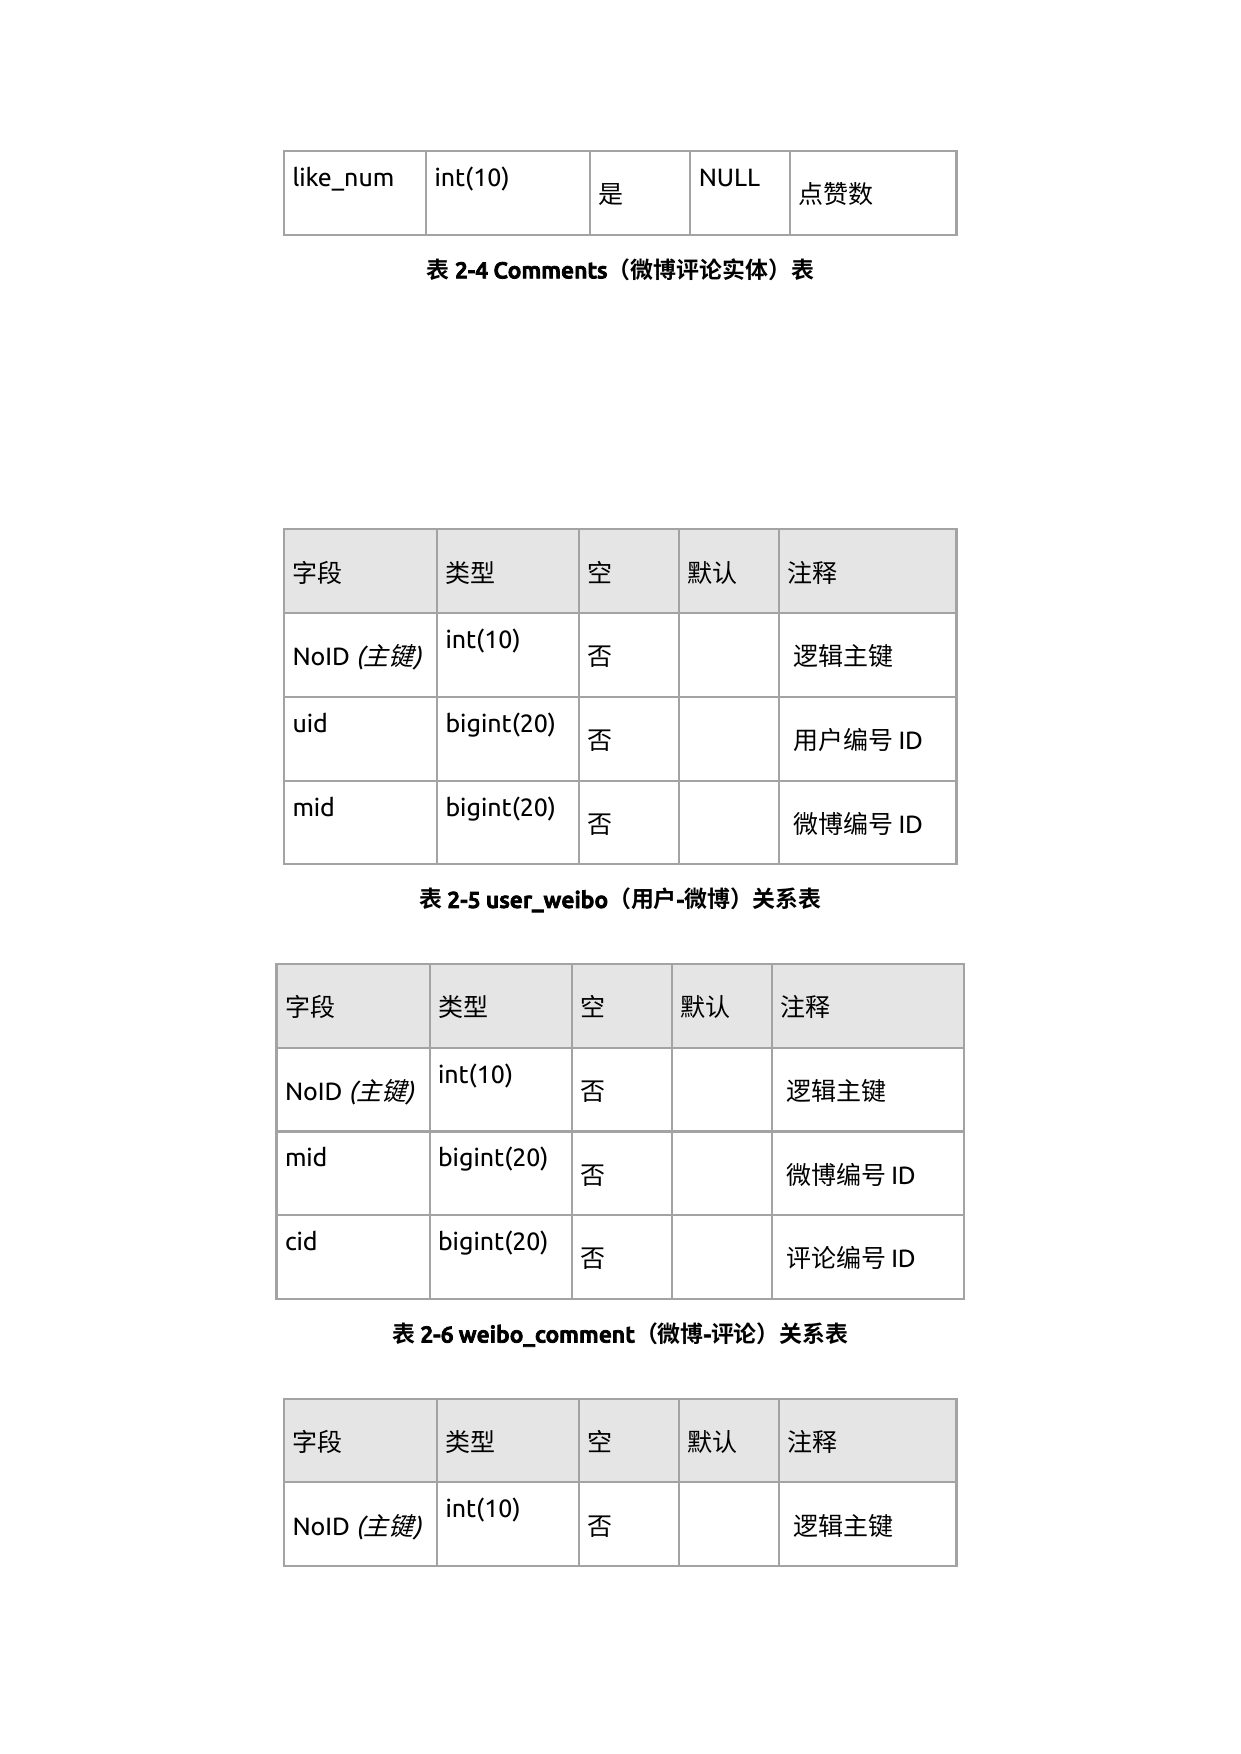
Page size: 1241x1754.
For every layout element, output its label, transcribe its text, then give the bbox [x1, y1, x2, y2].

table_cell mid [285, 782, 436, 863]
table_cell uid [285, 698, 436, 779]
table_header 注释 [773, 965, 963, 1047]
table_cell [680, 614, 778, 696]
table_cell int(10) [427, 152, 589, 234]
table_cell [673, 1049, 771, 1130]
table_header 空 [580, 530, 678, 612]
table_cell bigint(20) [438, 698, 578, 779]
table_header 注释 [780, 530, 955, 612]
table_header 类型 [431, 965, 571, 1047]
text 表 2-5 user_weibo（用户-微博）关系表 [187, 865, 1053, 930]
table_cell like_num [285, 152, 425, 234]
table_cell bigint(20) [431, 1133, 571, 1214]
table_header 默认 [680, 530, 778, 612]
table_header 注释 [780, 1400, 955, 1481]
table_cell 否 [580, 614, 678, 696]
table_cell 微博编号ID [773, 1133, 963, 1214]
table_cell 否 [573, 1133, 671, 1214]
table_cell cid [278, 1216, 429, 1298]
table_header 空 [580, 1400, 678, 1481]
table_header 类型 [438, 1400, 578, 1481]
table_cell [680, 782, 778, 863]
table_cell int(10) [431, 1049, 571, 1130]
table_cell 否 [573, 1216, 671, 1298]
table_header 字段 [278, 965, 429, 1047]
table_cell 是 [591, 152, 689, 234]
table_cell 否 [573, 1049, 671, 1130]
table_header 字段 [285, 1400, 436, 1481]
table_header 类型 [438, 530, 578, 612]
table_cell [680, 1483, 778, 1565]
table_cell 逻辑主键 [780, 614, 955, 696]
table_cell NoID (主键) [285, 1483, 436, 1565]
table_cell bigint(20) [438, 782, 578, 863]
table_cell 点赞数 [791, 152, 955, 234]
table_cell 微博编号ID [780, 782, 955, 863]
table_cell mid [278, 1133, 429, 1214]
table_cell NoID (主键) [285, 614, 436, 696]
table_cell NULL [691, 152, 789, 234]
table_cell 逻辑主键 [780, 1483, 955, 1565]
table_cell int(10) [438, 1483, 578, 1565]
table_cell [673, 1216, 771, 1298]
table_cell [680, 698, 778, 779]
table_header 字段 [285, 530, 436, 612]
text 表 2-4 Comments（微博评论实体）表 [187, 236, 1053, 301]
table_cell bigint(20) [431, 1216, 571, 1298]
table_cell NoID (主键) [278, 1049, 429, 1130]
table_cell 否 [580, 698, 678, 779]
table_cell 否 [580, 1483, 678, 1565]
table_header 默认 [673, 965, 771, 1047]
table_cell int(10) [438, 614, 578, 696]
text 表 2-6 weibo_comment（微博-评论）关系表 [187, 1300, 1053, 1365]
table_cell 逻辑主键 [773, 1049, 963, 1130]
table_cell [673, 1133, 771, 1214]
table_cell 否 [580, 782, 678, 863]
table_header 默认 [680, 1400, 778, 1481]
table_header 空 [573, 965, 671, 1047]
table_cell 评论编号ID [773, 1216, 963, 1298]
table_cell 用户编号ID [780, 698, 955, 779]
